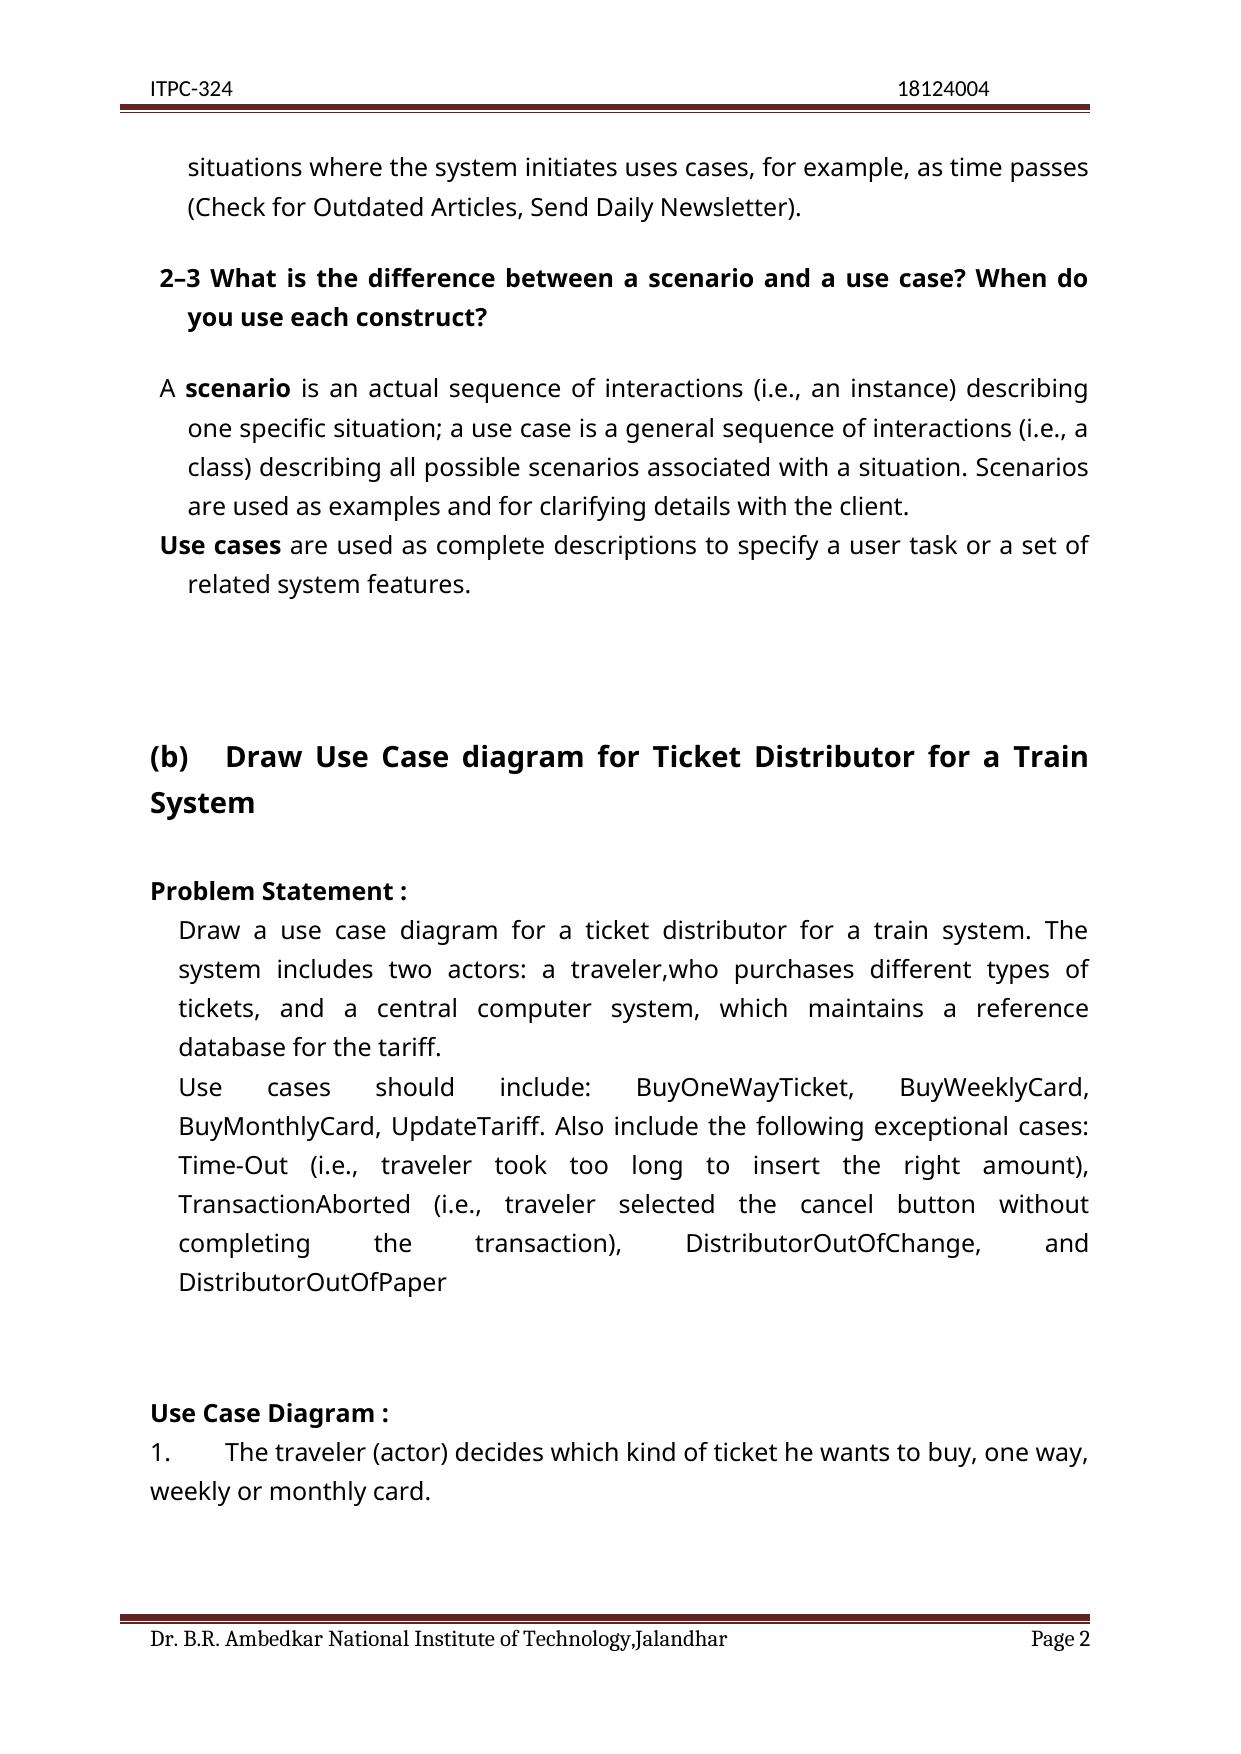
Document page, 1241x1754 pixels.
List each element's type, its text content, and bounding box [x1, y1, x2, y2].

list Use cases are used as complete descriptions to specify a user task or a set of related system features. [159, 528, 1090, 601]
list Use Case Diagram : [150, 1395, 1090, 1429]
list The traveler (actor) decides which kind of ticket he wants to buy, one way, weekly or monthly card. [150, 1434, 1090, 1508]
list A scenario is an actual sequence of interactions (i.e., an instance) describing one speciﬁc situation; a use case is a general sequence of interactions (i.e., a class) describing all possible scenarios associated with a situation. Scenarios are used as examples and for clarifying details with the client. [159, 371, 1090, 523]
list 2–3 What is the difference between a scenario and a use case? When do you use each construct? [159, 261, 1090, 334]
list Draw a use case diagram for a ticket distributor for a train system. The system includes two actors: a traveler,who purchases different types of tickets, and a central computer system, which maintains a reference database for the tariff. [178, 912, 1090, 1064]
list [159, 150, 1090, 223]
list Use cases should include: BuyOneWayTicket, BuyWeeklyCard, BuyMonthlyCard, UpdateTariff. Also include the following exceptional cases: Time-Out (i.e., traveler took too long to insert the right amount), TransactionAborted (i.e., traveler selected the cancel button without completing the transaction), DistributorOutOfChange, and DistributorOutOfPaper [178, 1069, 1090, 1299]
list Draw Use Case diagram for Ticket Distributor for a Train System [150, 736, 1090, 822]
list Problem Statement : [150, 873, 1090, 907]
